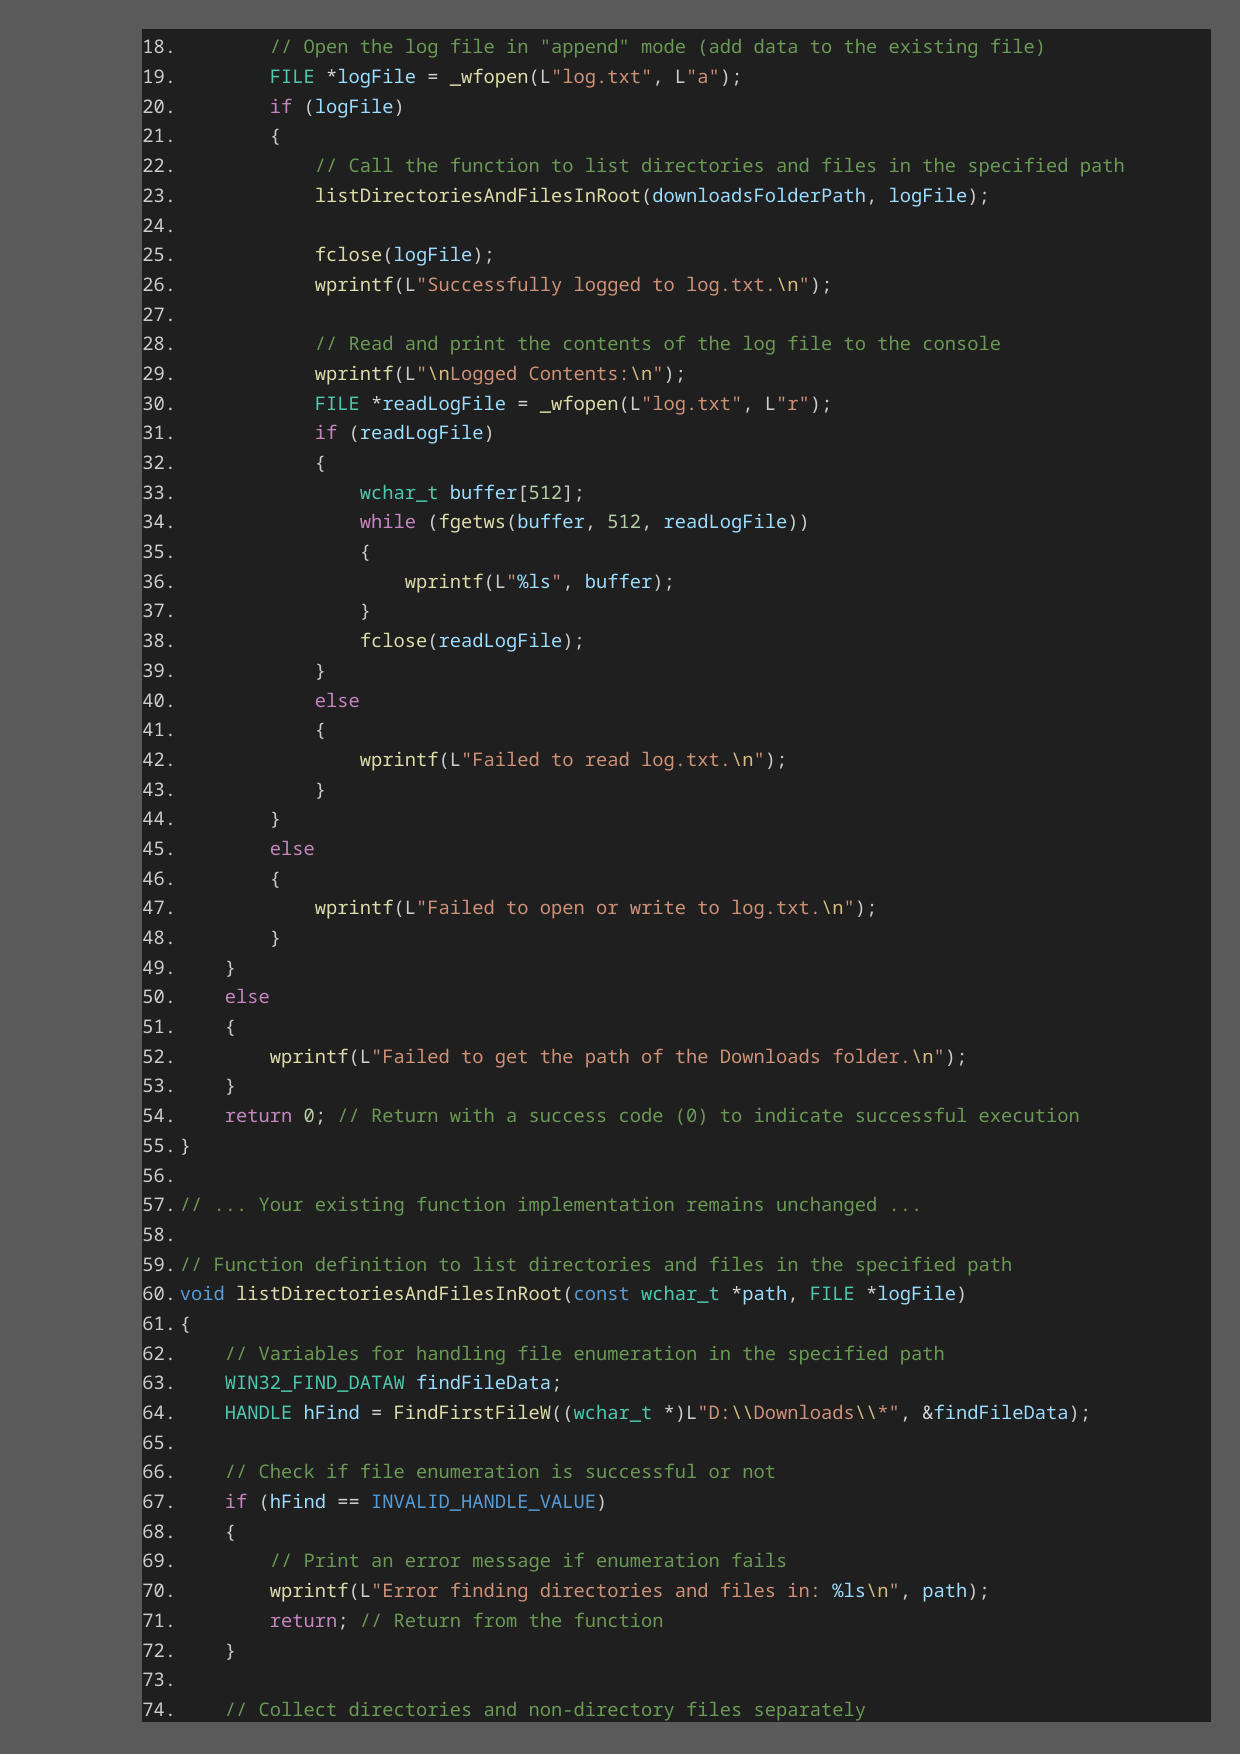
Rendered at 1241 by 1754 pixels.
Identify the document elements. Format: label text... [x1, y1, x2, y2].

list wchar_t buffer[512]; [142, 475, 1211, 504]
list // Function definition to list directories and files in the specified path [142, 1247, 1211, 1276]
list FILE *readLogFile = _wfopen(L"log.txt", L"r"); [142, 386, 1211, 416]
list fclose(readLogFile); [142, 623, 1211, 653]
list wprintf(L"Failed to get the path of the Downloads folder.\n"); [142, 1039, 1211, 1069]
list else [142, 683, 1211, 712]
list { [142, 861, 1211, 891]
list { [142, 1009, 1211, 1039]
list } [142, 772, 1211, 801]
list { [142, 534, 1211, 564]
list } [142, 801, 1211, 831]
list wprintf(L"%ls", buffer); [142, 564, 1211, 594]
list // Variables for handling file enumeration in the specified path [142, 1336, 1211, 1366]
list { [142, 445, 1211, 475]
list // Collect directories and non-directory files separately [142, 1692, 1211, 1722]
list wprintf(L"Error finding directories and files in: %ls\n", path); [142, 1573, 1211, 1603]
list // Open the log file in "append" mode (add data to the existing file) [142, 29, 1211, 59]
list // Read and print the contents of the log file to the console [142, 326, 1211, 356]
list } [142, 1128, 1211, 1158]
list { [142, 712, 1211, 742]
list // ... Your existing function implementation remains unchanged ... [142, 1187, 1211, 1217]
list } [142, 1633, 1211, 1662]
list } [142, 653, 1211, 683]
list // Print an error message if enumeration fails [142, 1544, 1211, 1573]
list listDirectoriesAndFilesInRoot(downloadsFolderPath, logFile); [142, 178, 1211, 208]
list } [142, 920, 1211, 950]
list void listDirectoriesAndFilesInRoot(const wchar_t *path, FILE *logFile) [142, 1276, 1211, 1306]
list if (readLogFile) [142, 416, 1211, 445]
list FILE *logFile = _wfopen(L"log.txt", L"a"); [142, 59, 1211, 89]
list wprintf(L"Successfully logged to log.txt.\n"); [142, 267, 1211, 297]
list return 0; // Return with a success code (0) to indicate successful execution [142, 1098, 1211, 1128]
list else [142, 979, 1211, 1009]
list WIN32_FIND_DATAW findFileData; [142, 1366, 1211, 1395]
list if (logFile) [142, 89, 1211, 119]
list // Check if file enumeration is successful or not [142, 1454, 1211, 1484]
list { [142, 1306, 1211, 1336]
list while (fgetws(buffer, 512, readLogFile)) [142, 504, 1211, 534]
list wprintf(L"Failed to open or write to log.txt.\n"); [142, 891, 1211, 920]
list // Call the function to list directories and files in the specified path [142, 148, 1211, 178]
list return; // Return from the function [142, 1603, 1211, 1633]
list { [142, 119, 1211, 148]
list fclose(logFile); [142, 237, 1211, 267]
list } [142, 950, 1211, 979]
list { [142, 1514, 1211, 1544]
list } [142, 1069, 1211, 1098]
list if (hFind == INVALID_HANDLE_VALUE) [142, 1484, 1211, 1514]
list HANDLE hFind = FindFirstFileW((wchar_t *)L"D:\\Downloads\\*", &findFileData); [142, 1395, 1211, 1425]
list wprintf(L"\nLogged Contents:\n"); [142, 356, 1211, 386]
list else [142, 831, 1211, 861]
list wprintf(L"Failed to read log.txt.\n"); [142, 742, 1211, 772]
list } [142, 594, 1211, 623]
